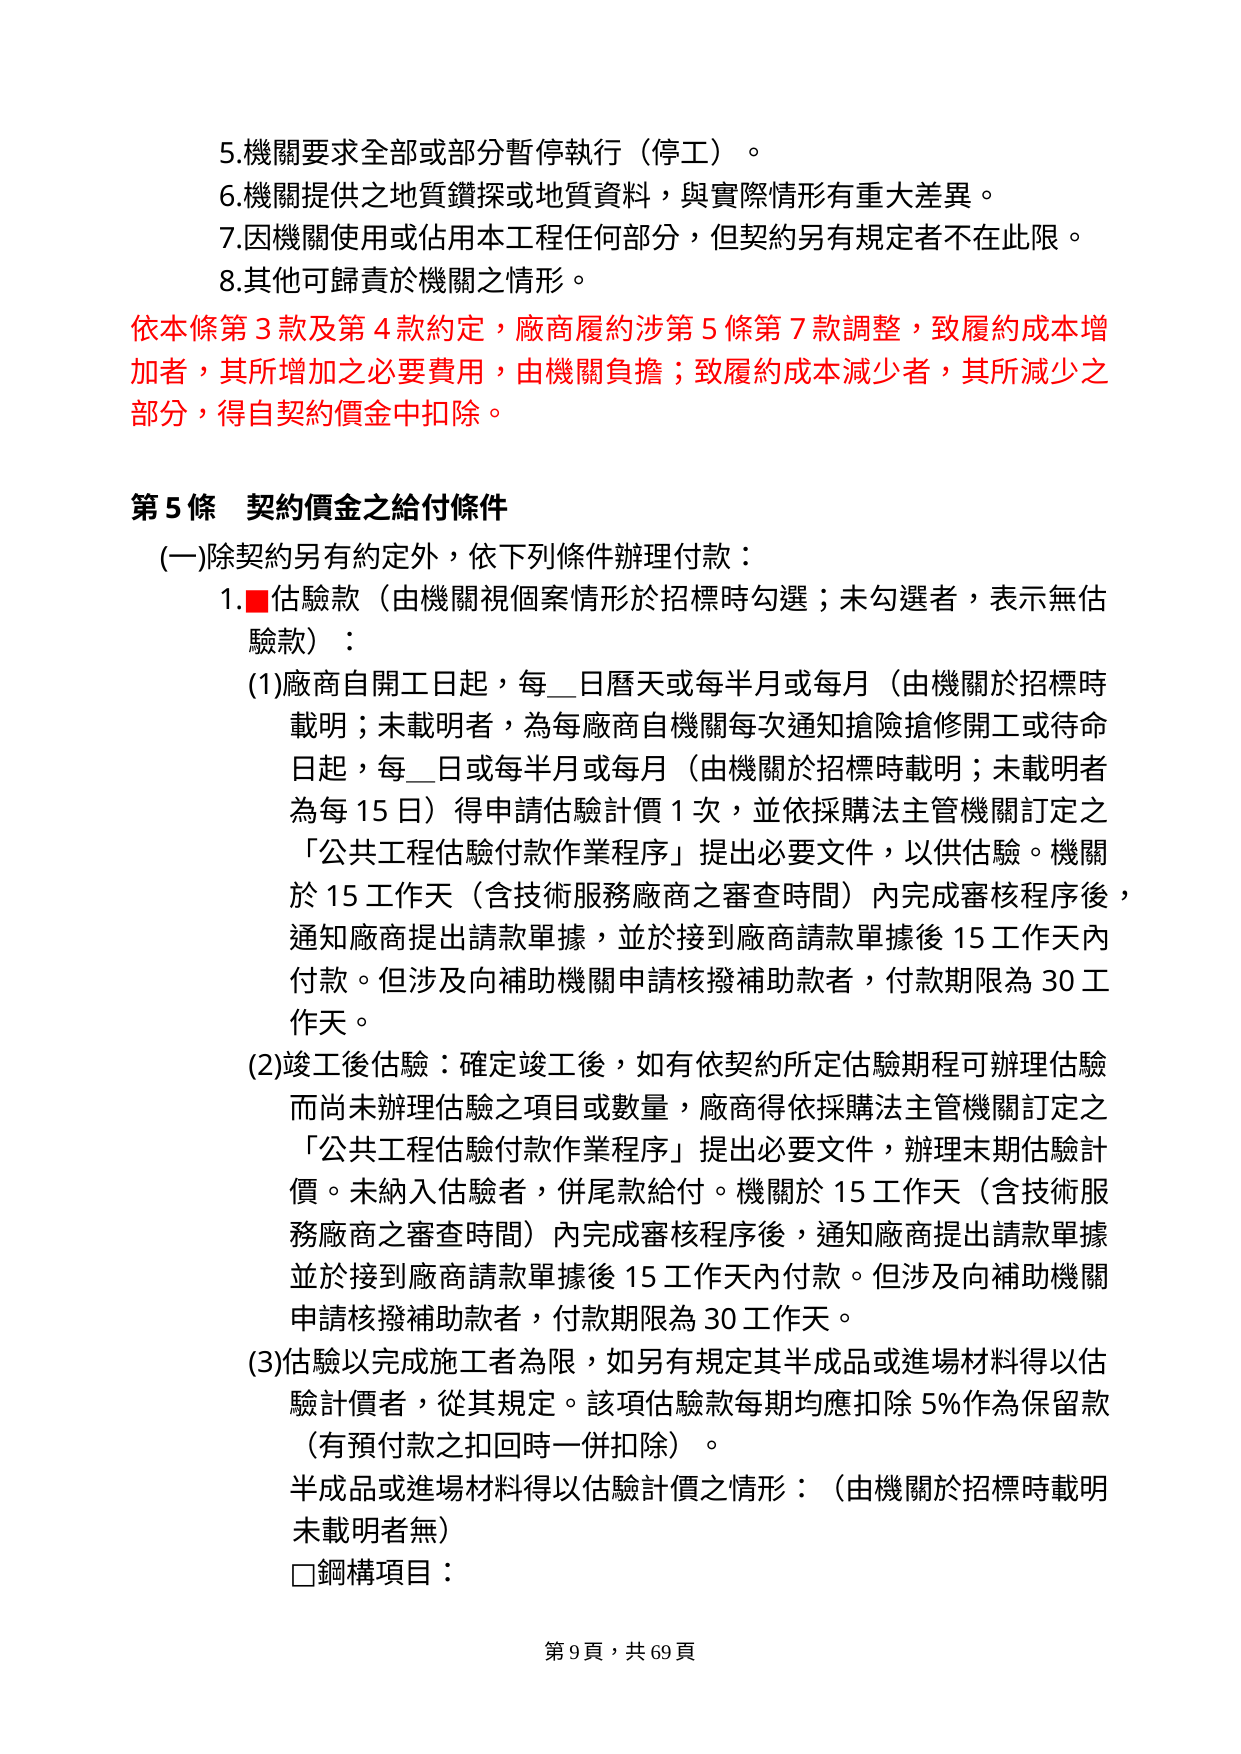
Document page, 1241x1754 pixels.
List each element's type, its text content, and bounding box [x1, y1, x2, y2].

text (一)除契約另有約定外，依下列條件辦理付款： [159, 533, 1110, 576]
text 8.其他可歸責於機關之情形。 [218, 257, 1108, 299]
text (1)廠商自開工日起，每＿日曆天或每半月或每月（由機關於招標時載明；未載明者，為每廠商自機關每次通知搶險搶修開工或待命日起，每＿日或每半月或每月（由機關於招標時載明；未載明者，為每15日）得申請估驗計價1次，並依採購法主管機關訂定之「公共工程估驗付款作業程序」提出必要文件，以供估驗。機關於15工作天（含技術服務廠商之審查時間）內完成審核程序後，通知廠商提出請款單據，並於接到廠商請款單據後15工作天內付款。但涉及向補助機關申請核撥補助款者，付款期限為30工作天。 [248, 661, 1110, 1042]
text 半成品或進場材料得以估驗計價之情形：（由機關於招標時載明；未載明者無） [289, 1465, 1110, 1550]
text (3)估驗以完成施工者為限，如另有規定其半成品或進場材料得以估驗計價者，從其規定。該項估驗款每期均應扣除5%作為保留款（有預付款之扣回時一併扣除）。 [248, 1338, 1110, 1465]
text 6.機關提供之地質鑽探或地質資料，與實際情形有重大差異。 [218, 172, 1108, 215]
text 7.因機關使用或佔用本工程任何部分，但契約另有規定者不在此限。 [218, 215, 1108, 257]
text (2)竣工後估驗：確定竣工後，如有依契約所定估驗期程可辦理估驗而尚未辦理估驗之項目或數量，廠商得依採購法主管機關訂定之「公共工程估驗付款作業程序」提出必要文件，辦理末期估驗計價。未納入估驗者，併尾款給付。機關於15工作天（含技術服務廠商之審查時間）內完成審核程序後，通知廠商提出請款單據，並於接到廠商請款單據後15工作天內付款。但涉及向補助機關申請核撥補助款者，付款期限為30工作天。 [248, 1042, 1110, 1338]
text 依本條第3款及第4款約定，廠商履約涉第5條第7款調整，致履約成本增加者，其所增加之必要費用，由機關負擔；致履約成本減少者，其所減少之部分，得自契約價金中扣除。 [130, 306, 1110, 433]
text 5.機關要求全部或部分暫停執行（停工）。 [218, 130, 1108, 172]
text 1.■估驗款（由機關視個案情形於招標時勾選；未勾選者，表示無估驗款）： [218, 576, 1110, 661]
text 第5條 契約價金之給付條件 [130, 485, 1110, 527]
text □鋼構項目： [289, 1550, 1110, 1592]
